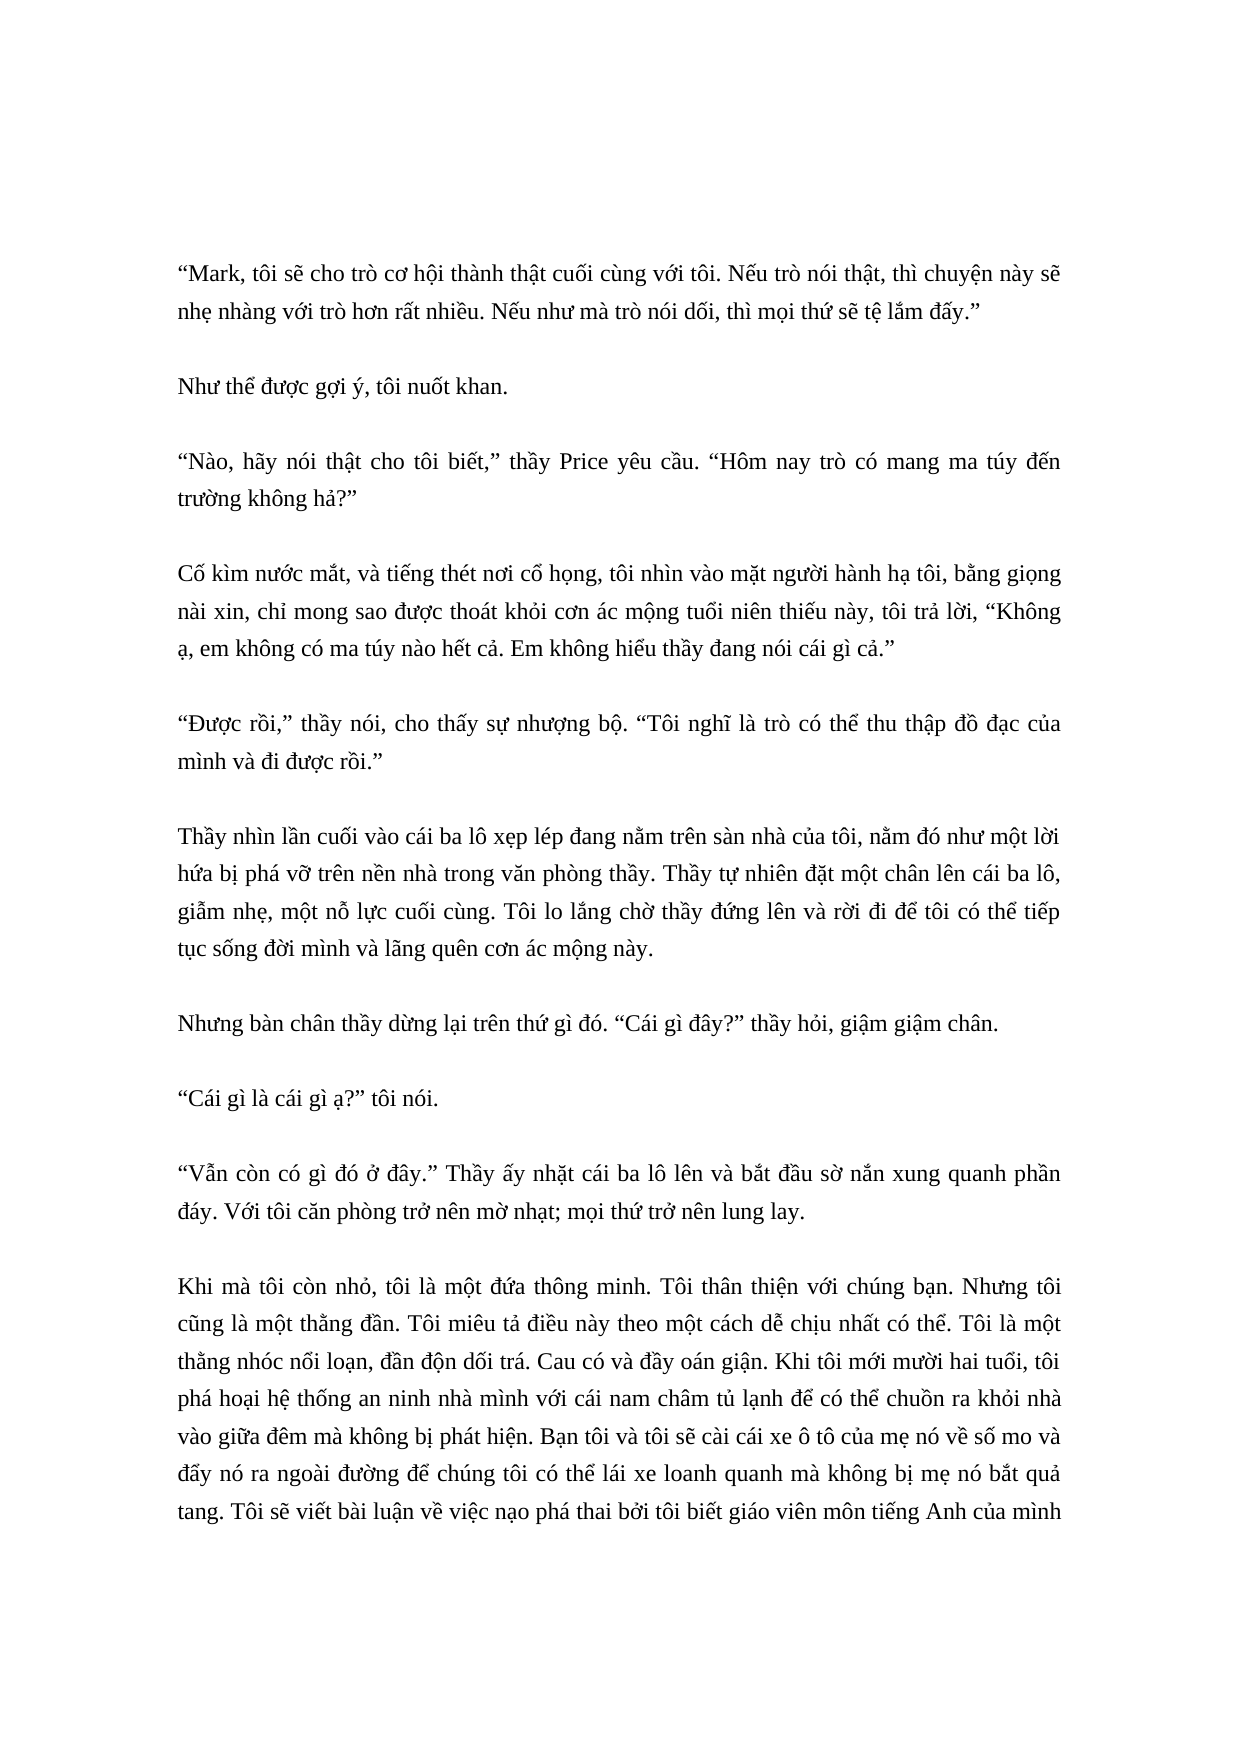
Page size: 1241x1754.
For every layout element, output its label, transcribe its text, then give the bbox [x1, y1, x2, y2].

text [177, 1267, 1063, 1529]
text Như thể được gợi ý, tôi nuốt khan. [177, 367, 1063, 404]
text Nhưng bàn chân thầy dừng lại trên thứ gì đó. “Cái gì đây?” thầy hỏi, giậm giậm chân. [177, 1004, 1063, 1042]
text “Mark, tôi sẽ cho trò cơ hội thành thật cuối cùng với tôi. Nếu trò nói thật, thì chuyện này sẽ nhẹ nhàng với trò hơn rất nhiều. Nếu như mà trò nói dối, thì mọi thứ sẽ tệ lắm đấy.” [177, 254, 1063, 329]
text “Vẫn còn có gì đó ở đây.” Thầy ấy nhặt cái ba lô lên và bắt đầu sờ nắn xung quanh phần đáy. Với tôi căn phòng trở nên mờ nhạt; mọi thứ trở nên lung lay. [177, 1154, 1063, 1229]
text “Được rồi,” thầy nói, cho thấy sự nhượng bộ. “Tôi nghĩ là trò có thể thu thập đồ đạc của mình và đi được rồi.” [177, 704, 1063, 779]
text “Cái gì là cái gì ạ?” tôi nói. [177, 1079, 1063, 1117]
text Cố kìm nước mắt, và tiếng thét nơi cổ họng, tôi nhìn vào mặt người hành hạ tôi, bằng giọng nài xin, chỉ mong sao được thoát khỏi cơn ác mộng tuổi niên thiếu này, tôi trả lời, “Không ạ, em không có ma túy nào hết cả. Em không hiểu thầy đang nói cái gì cả.” [177, 554, 1063, 667]
text “Nào, hãy nói thật cho tôi biết,” thầy Price yêu cầu. “Hôm nay trò có mang ma túy đến trường không hả?” [177, 442, 1063, 517]
text Thầy nhìn lần cuối vào cái ba lô xẹp lép đang nằm trên sàn nhà của tôi, nằm đó như một lời hứa bị phá vỡ trên nền nhà trong văn phòng thầy. Thầy tự nhiên đặt một chân lên cái ba lô, giẫm nhẹ, một nỗ lực cuối cùng. Tôi lo lắng chờ thầy đứng lên và rời đi để tôi có thể tiếp tục sống đời mình và lãng quên cơn ác mộng này. [177, 817, 1063, 967]
